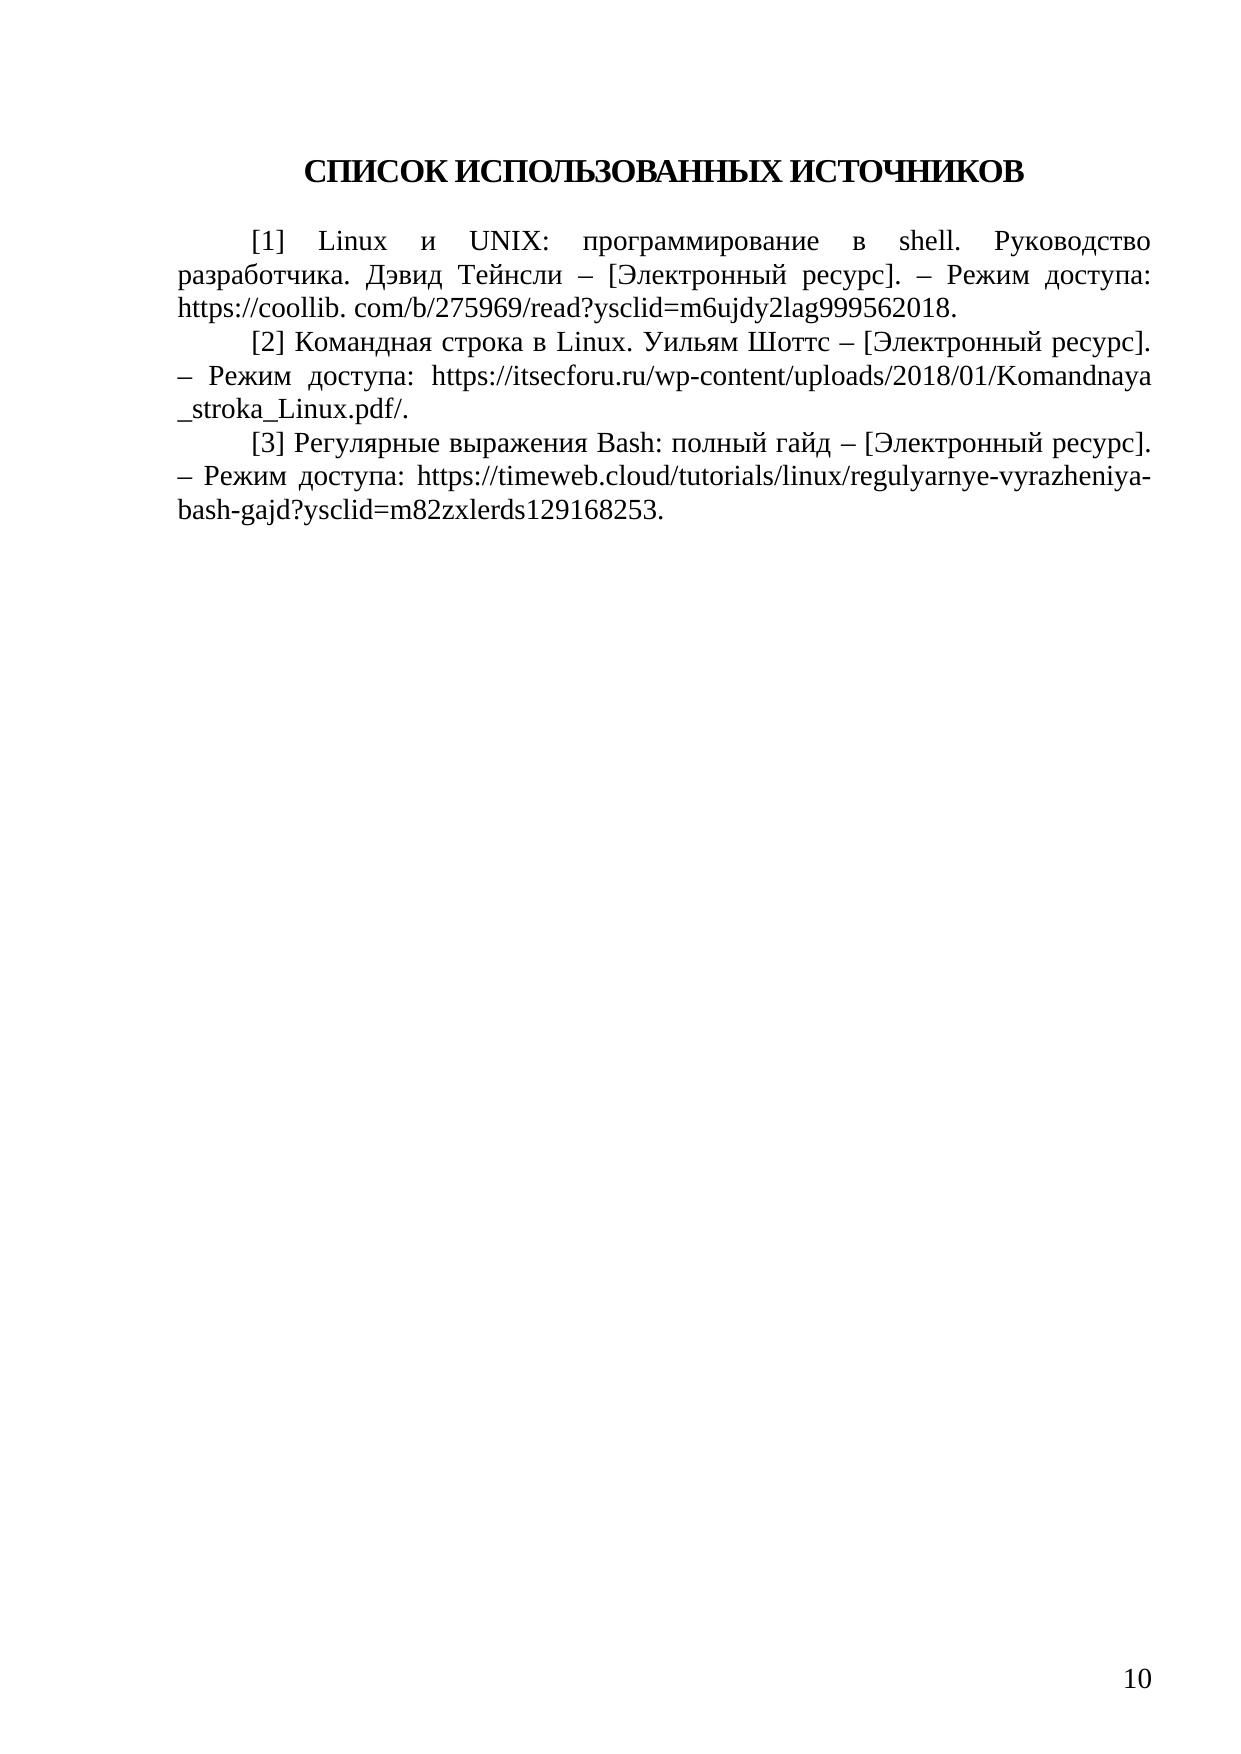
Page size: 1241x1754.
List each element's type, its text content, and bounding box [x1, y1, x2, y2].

text [3] Регулярные выражения Bash: полный гайд – [Электронный ресурс]. – Режим доступа: https://timeweb.cloud/tutorials/linux/regulyarnye-vyrazheniya-bash-gajd?ysclid=m82zxlerds129168253. [177, 425, 1152, 525]
text СПИСОК ИСПОЛЬЗОВАННЫХ ИСТОЧНИКОВ [177, 152, 1152, 190]
text [1] Linux и UNIX: программирование в shell. Руководство разработчика. Дэвид Тейнсли – [Электронный ресурс]. – Режим доступа: https://coollib. com/b/275969/read?ysclid=m6ujdy2lag999562018. [177, 223, 1152, 324]
text [2] Командная строка в Linux. Уильям Шоттс – [Электронный ресурс]. – Режим доступа: https://itsecforu.ru/wp-content/uploads/2018/01/Komandnaya _stroka_Linux.pdf/. [177, 324, 1152, 425]
